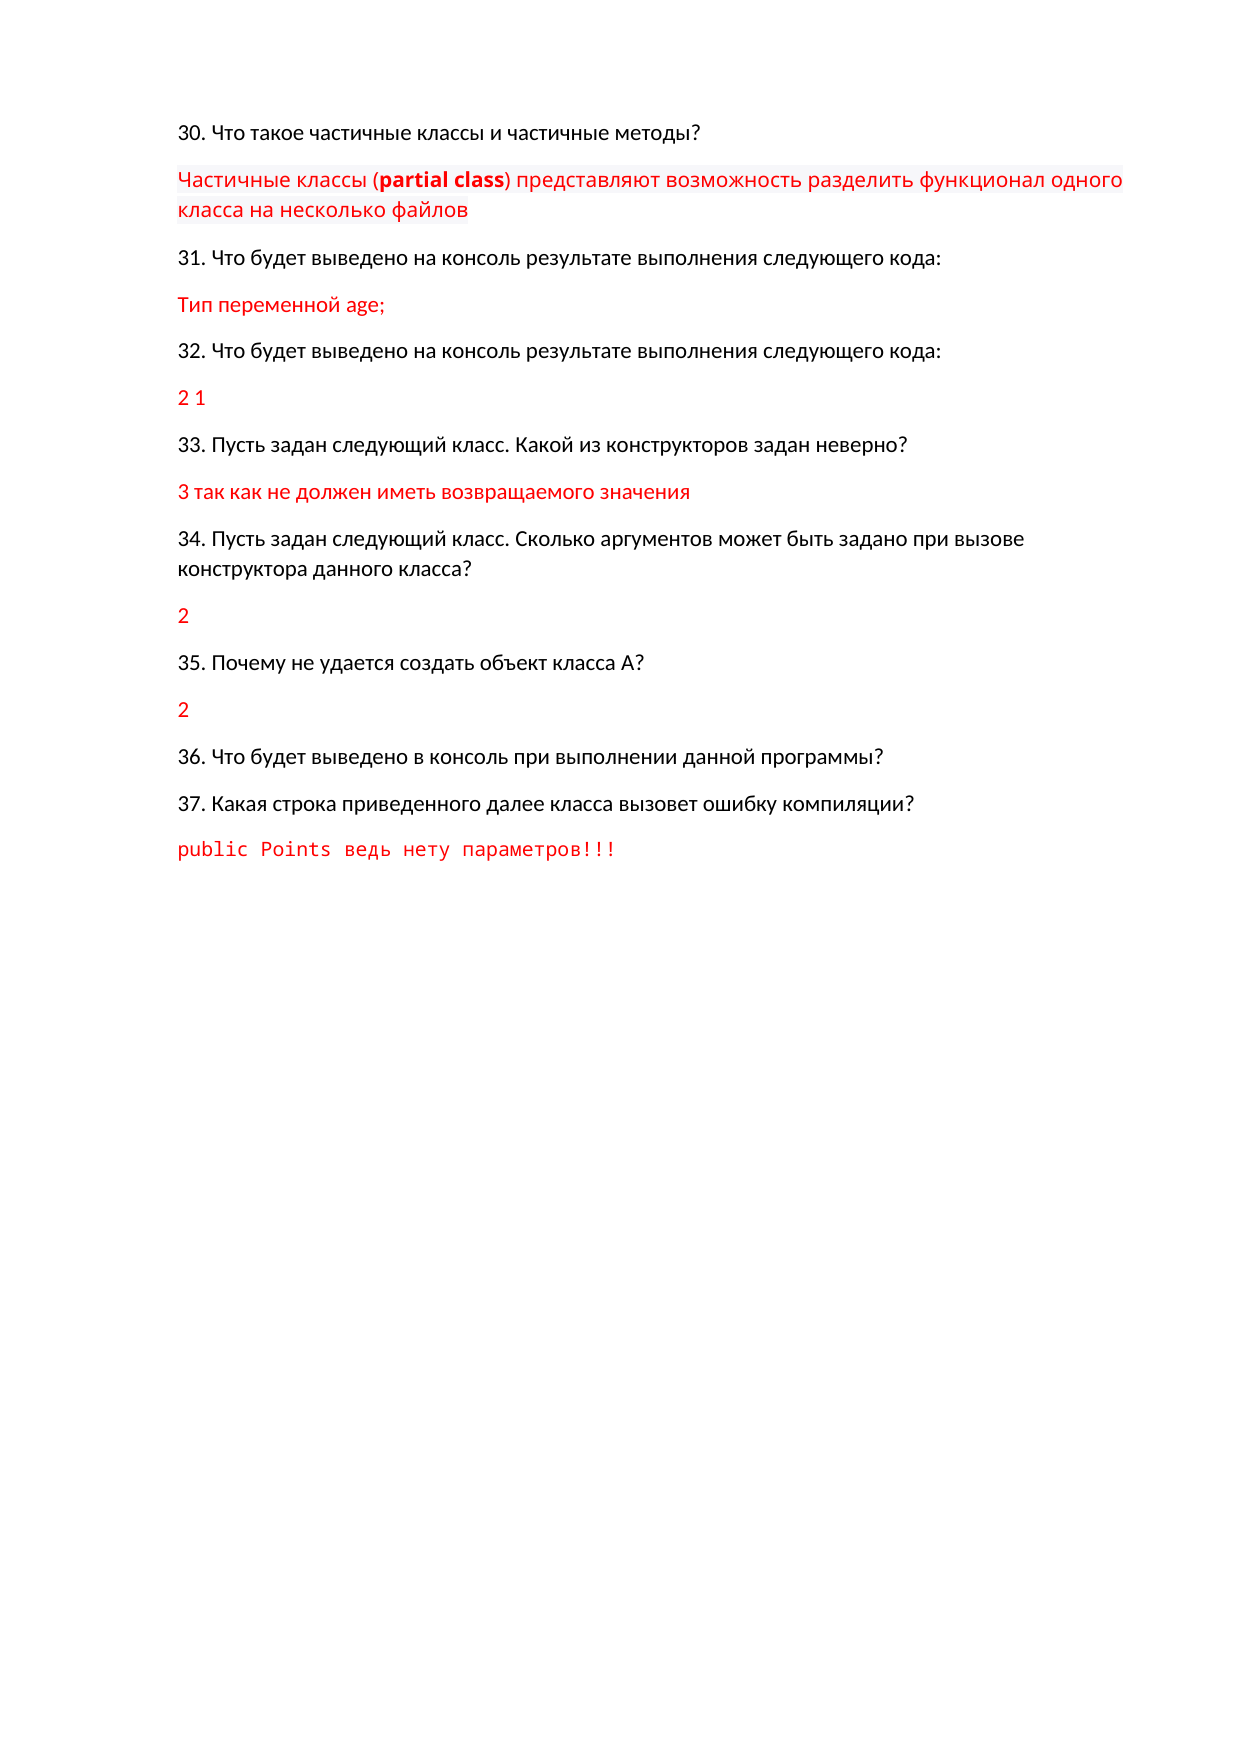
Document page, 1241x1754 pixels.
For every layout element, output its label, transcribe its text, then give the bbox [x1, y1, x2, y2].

text 37. Какая строка приведенного далее класса вызовет ошибку компиляции? [177, 789, 1152, 817]
text 2 [177, 695, 1152, 723]
text 3 так как не должен иметь возвращаемого значения [177, 477, 1152, 505]
text 2 1 [177, 383, 1152, 412]
text public Points ведь нету параметров!!! [177, 836, 1152, 863]
text 31. Что будет выведено на консоль результате выполнения следующего кода: [177, 243, 1152, 271]
text 32. Что будет выведено на консоль результате выполнения следующего кода: [177, 337, 1152, 365]
text Тип переменной age; [177, 290, 1152, 318]
text 36. Что будет выведено в консоль при выполнении данной программы? [177, 742, 1152, 770]
text 35. Почему не удается создать объект класса A? [177, 648, 1152, 676]
text 2 [177, 601, 1152, 629]
text 33. Пусть задан следующий класс. Какой из конструкторов задан неверно? [177, 430, 1152, 458]
text 30. Что такое частичные классы и частичные методы? [177, 118, 1152, 146]
text 34. Пусть задан следующий класс. Сколько аргументов может быть задано при вызове конструктора данного класса? [177, 524, 1152, 582]
text Частичные классы (partial class) представляют возможность разделить функционал одного класса на несколько файлов [177, 165, 1152, 224]
